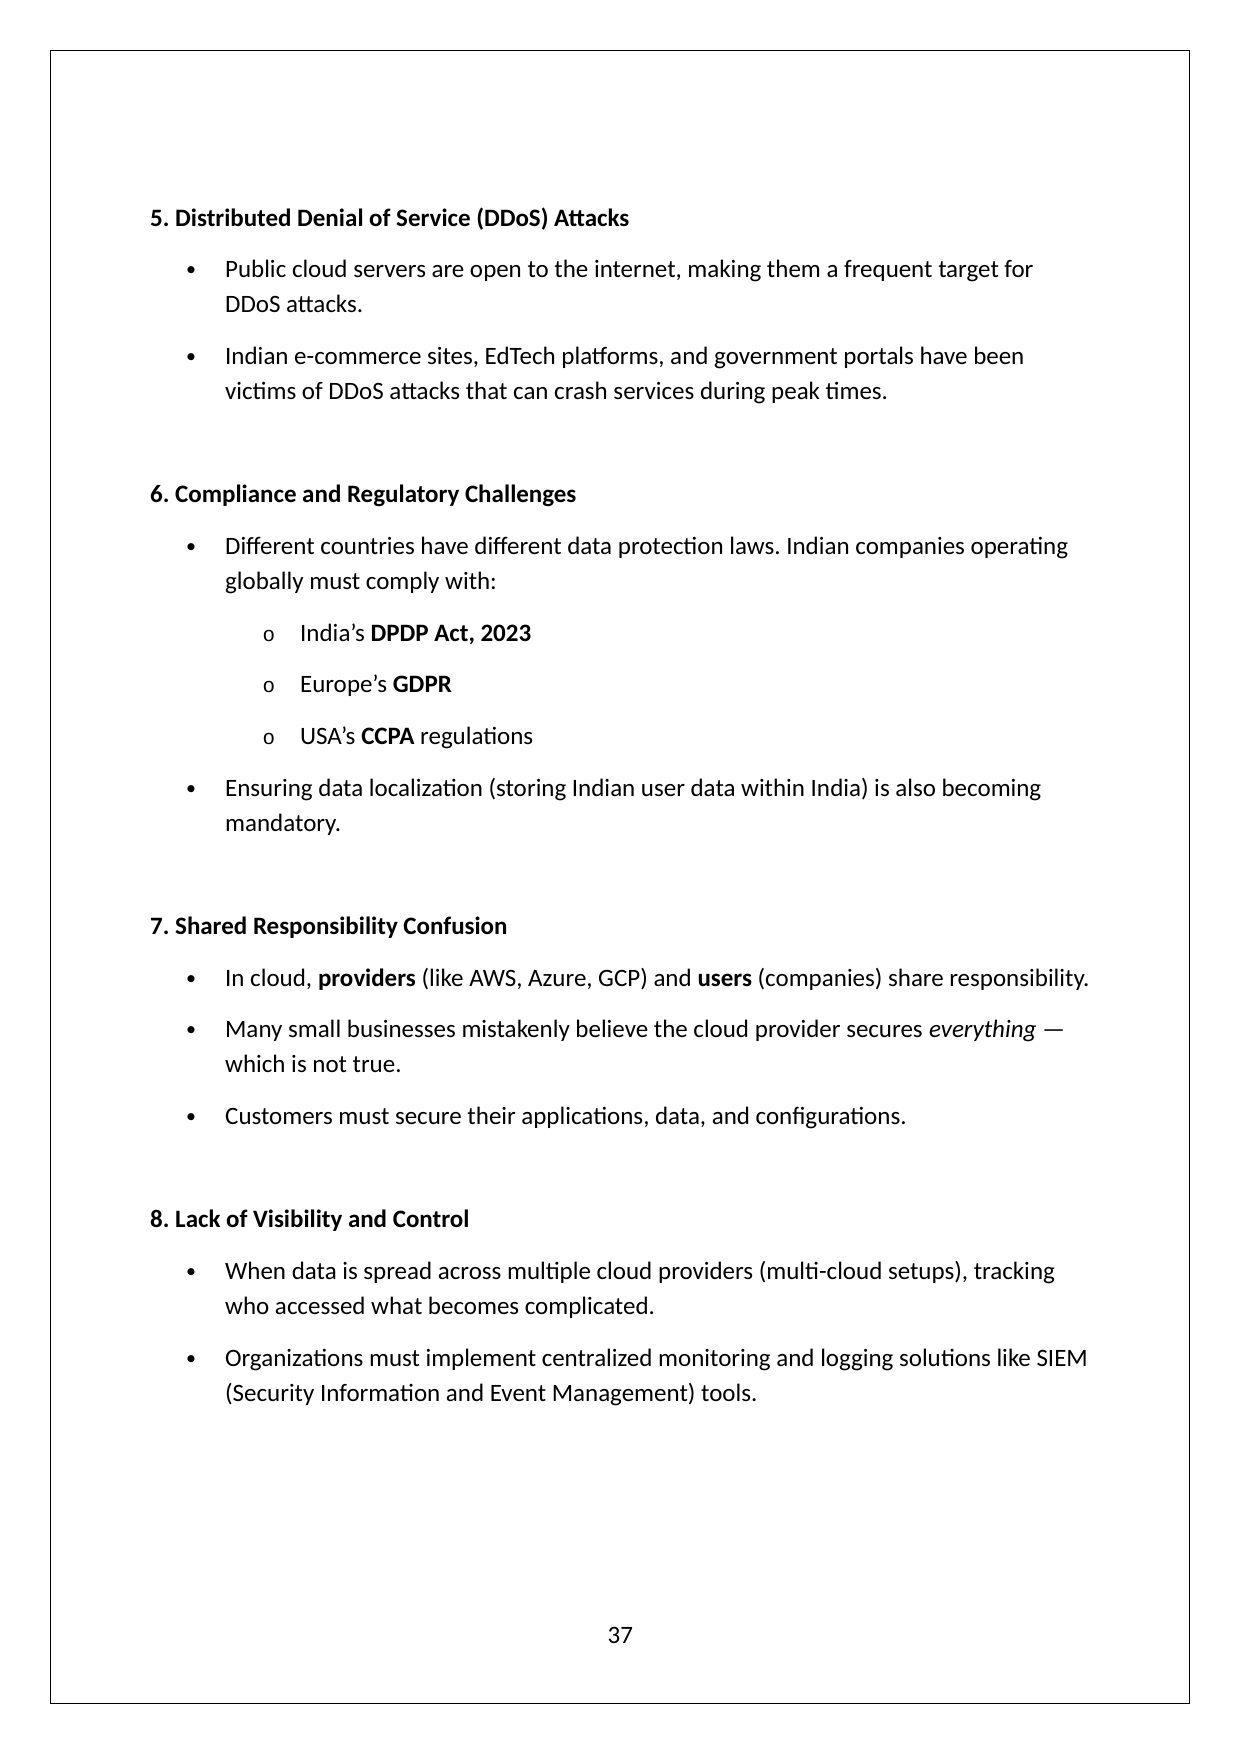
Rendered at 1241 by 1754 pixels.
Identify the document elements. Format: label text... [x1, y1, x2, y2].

list Public cloud servers are open to the internet, making them a frequent target for DDoS attacks. [187, 253, 1090, 319]
list India’s DPDP Act, 2023 [262, 617, 1090, 647]
list In cloud, providers (like AWS, Azure, GCP) and users (companies) share responsibility. [187, 962, 1090, 992]
list USA’s CCPA regulations [262, 720, 1090, 751]
text 7. Shared Responsibility Confusion [150, 910, 1090, 941]
list Ensuring data localization (storing Indian user data within India) is also becoming mandatory. [187, 772, 1090, 837]
list Europe’s GDPR [262, 668, 1090, 699]
text 8. Lack of Visibility and Control [150, 1203, 1090, 1234]
list Different countries have different data protection laws. Indian companies operating globally must comply with: [187, 530, 1090, 596]
text 5. Distributed Denial of Service (DDoS) Attacks [150, 202, 1090, 232]
list Many small businesses mistakenly believe the cloud provider secures everything — which is not true. [187, 1013, 1090, 1079]
text 6. Compliance and Regulatory Challenges [150, 478, 1090, 509]
list Customers must secure their applications, data, and configurations. [187, 1100, 1090, 1131]
list Organizations must implement centralized monitoring and logging solutions like SIEM (Security Information and Event Management) tools. [187, 1342, 1090, 1407]
list Indian e-commerce sites, EdTech platforms, and government portals have been victims of DDoS attacks that can crash services during peak times. [187, 340, 1090, 406]
list When data is spread across multiple cloud providers (multi-cloud setups), tracking who accessed what becomes complicated. [187, 1255, 1090, 1321]
